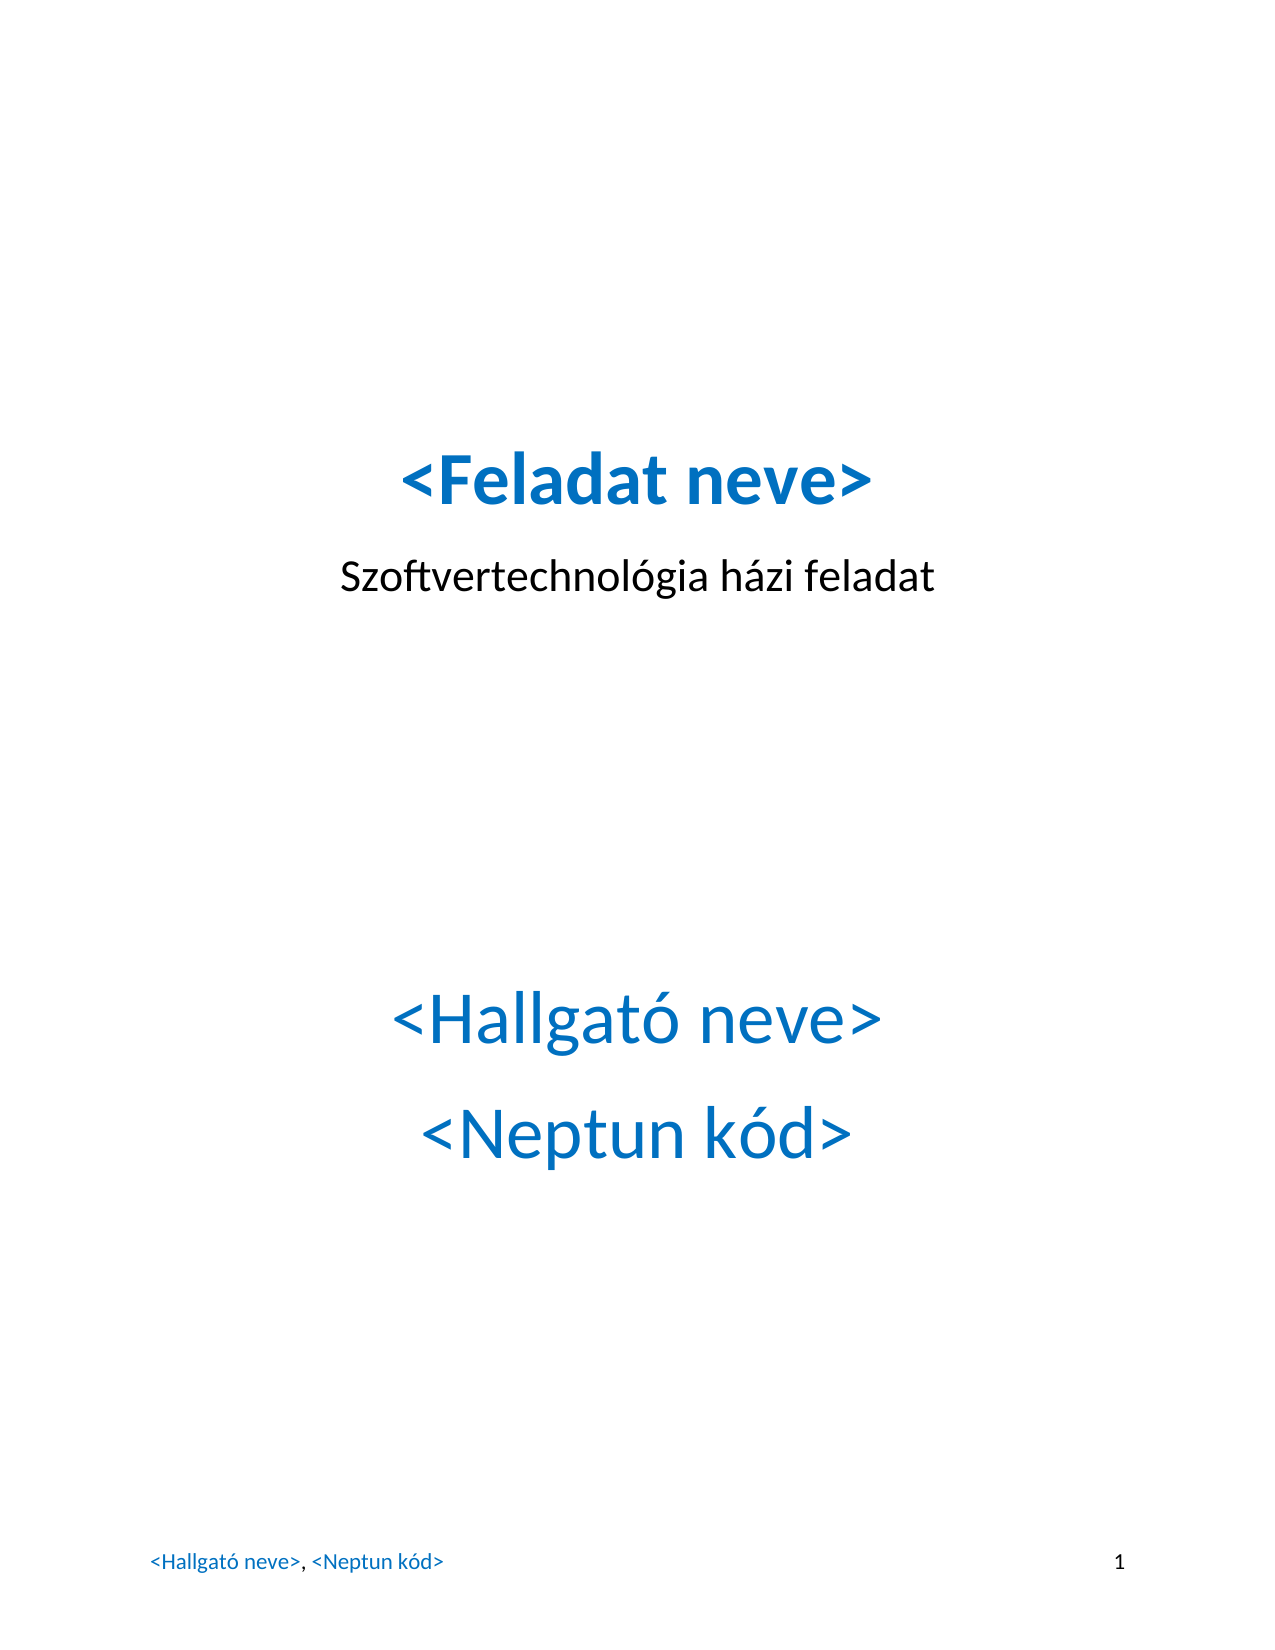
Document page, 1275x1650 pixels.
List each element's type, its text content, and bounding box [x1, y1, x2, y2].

text <Neptun kód> [150, 1086, 1125, 1177]
text Szoftvertechnológia házi feladat [150, 547, 1125, 603]
text <Feladat neve> [150, 431, 1125, 523]
text <Hallgató neve> [150, 970, 1125, 1062]
